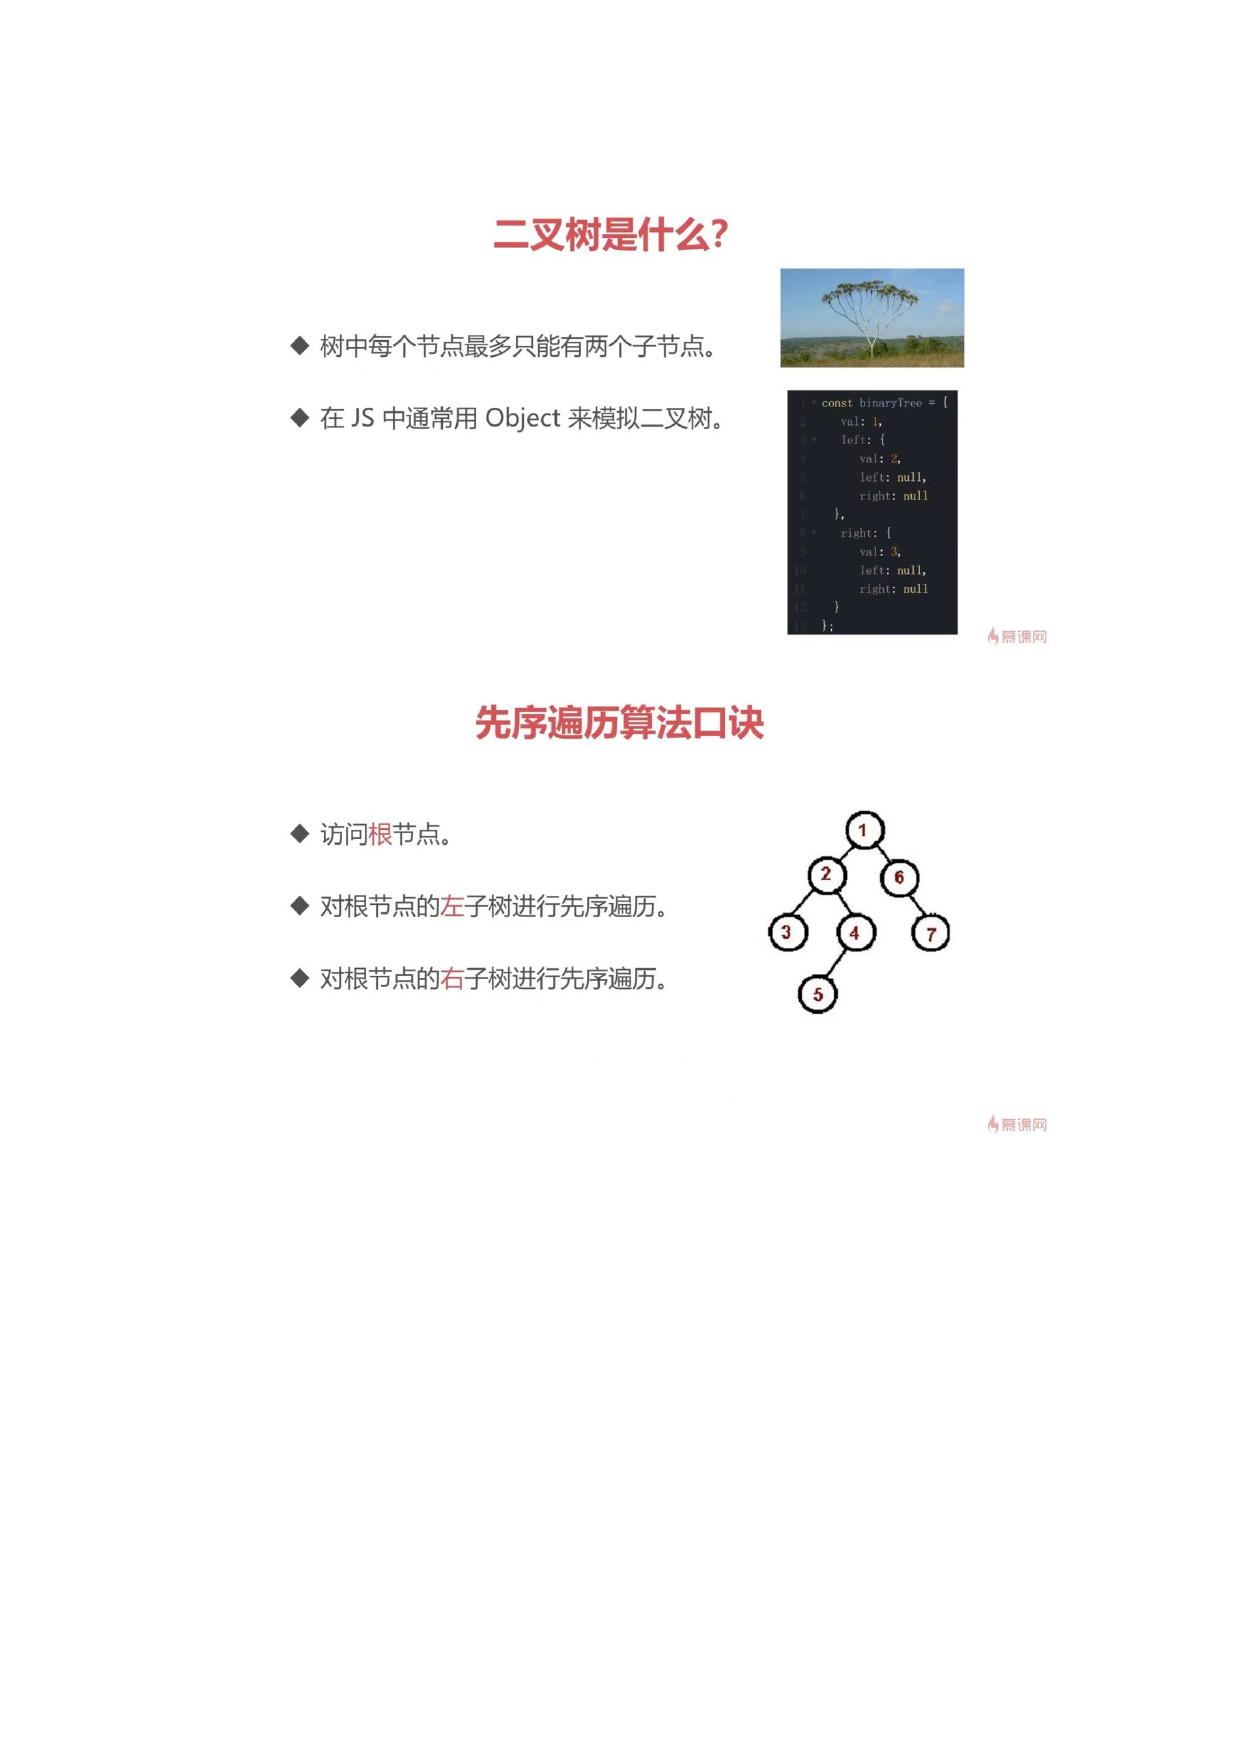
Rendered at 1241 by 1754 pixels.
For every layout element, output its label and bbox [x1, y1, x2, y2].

picture [187, 162, 1052, 648]
picture [187, 649, 1052, 1136]
